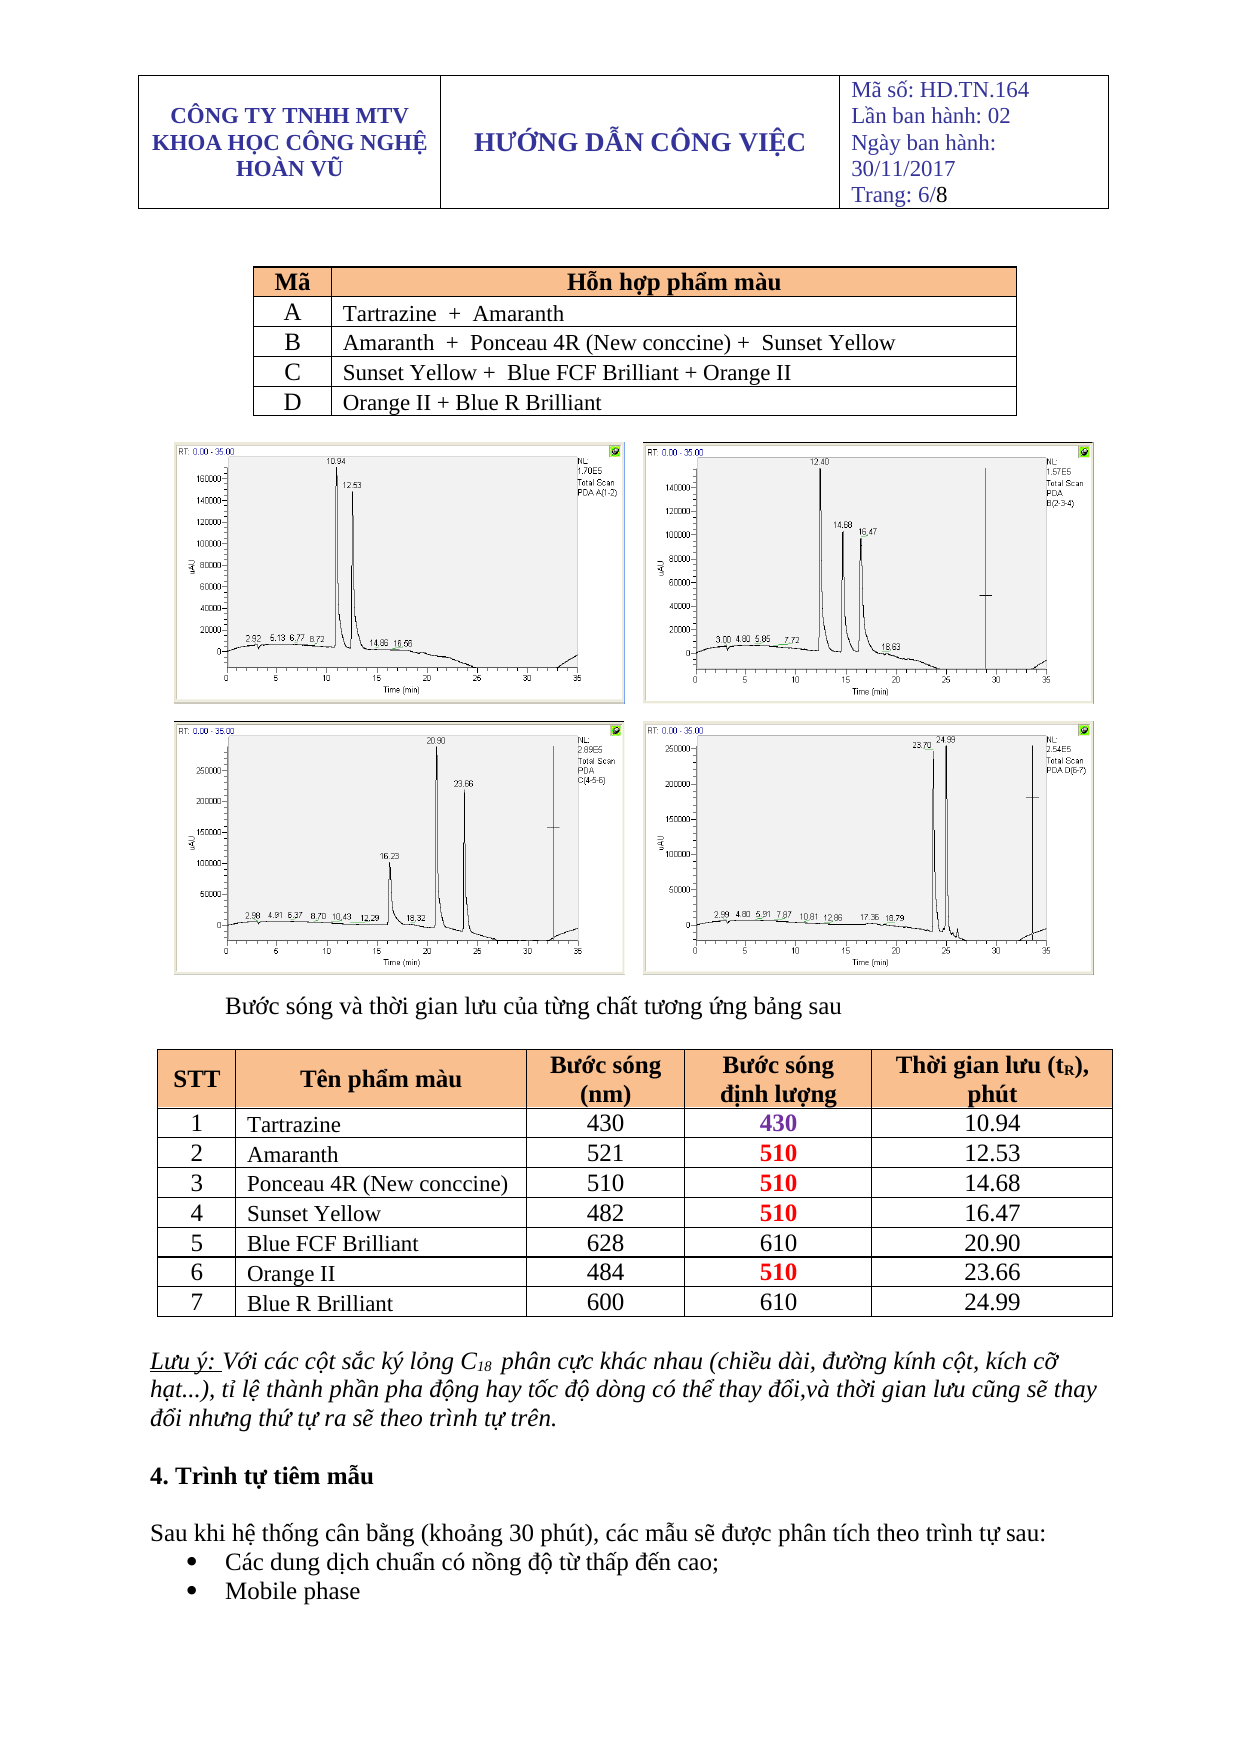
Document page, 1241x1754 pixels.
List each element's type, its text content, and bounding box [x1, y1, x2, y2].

table_cell 510 [685, 1258, 871, 1286]
table_header Hỗn hợp phẩm màu [332, 268, 1016, 296]
table_cell 5 [158, 1228, 235, 1256]
table_cell A [254, 297, 331, 326]
table_cell 510 [527, 1168, 684, 1197]
table_cell 20.90 [872, 1228, 1112, 1256]
table_header Tên phẩm màu [236, 1050, 526, 1107]
table_cell 6 [158, 1258, 235, 1286]
table_cell Sunset Yellow + Blue FCF Brilliant + Orange II [332, 357, 1016, 386]
table_cell 510 [685, 1138, 871, 1167]
table_cell 521 [527, 1138, 684, 1167]
table_cell 10.94 [872, 1109, 1112, 1137]
table_cell Amaranth + Ponceau 4R (New conccine) + Sunset Yellow [332, 327, 1016, 356]
table_cell 3 [158, 1168, 235, 1197]
table_header Bước sóng (nm) [527, 1050, 684, 1107]
table_cell Sunset Yellow [236, 1198, 526, 1227]
table_cell 23.66 [872, 1258, 1112, 1286]
table_cell 24.99 [872, 1287, 1112, 1316]
table_header Bước sóng định lượng [685, 1050, 871, 1107]
table_cell Orange II [236, 1258, 526, 1286]
table_cell 430 [685, 1109, 871, 1137]
table_cell 610 [685, 1228, 871, 1256]
table_cell 14.68 [872, 1168, 1112, 1197]
picture [174, 721, 625, 975]
table_cell 7 [158, 1287, 235, 1316]
table_cell 1 [158, 1109, 235, 1137]
table_cell 12.53 [872, 1138, 1112, 1167]
table_cell Tartrazine [236, 1109, 526, 1137]
list Mobile phase [187, 1576, 1120, 1604]
table_cell 430 [527, 1109, 684, 1137]
table_cell 16.47 [872, 1198, 1112, 1227]
table_cell D [254, 387, 331, 415]
table_cell B [254, 327, 331, 356]
text Sau khi hệ thống cân bằng (khoảng 30 phút), các mẫu sẽ được phân tích theo trình tự sau: [150, 1518, 1120, 1547]
list Các dung dịch chuẩn có nồng độ từ thấp đến cao; [187, 1547, 1120, 1576]
table_cell Ponceau 4R (New conccine) [236, 1168, 526, 1197]
text Bước sóng và thời gian lưu của từng chất tương ứng bảng sau [225, 991, 1120, 1020]
table_cell 510 [685, 1168, 871, 1197]
table_header STT [158, 1050, 235, 1107]
table_cell 482 [527, 1198, 684, 1227]
table_header Thời gian lưu (tR), phút [872, 1050, 1112, 1107]
table_cell 4 [158, 1198, 235, 1227]
picture [643, 442, 1094, 704]
table_cell Orange II + Blue R Brilliant [332, 387, 1016, 415]
table_cell Amaranth [236, 1138, 526, 1167]
picture [643, 721, 1094, 975]
table_cell Tartrazine + Amaranth [332, 297, 1016, 326]
table_cell 484 [527, 1258, 684, 1286]
table_cell 2 [158, 1138, 235, 1167]
table_cell 610 [685, 1287, 871, 1316]
table_cell 600 [527, 1287, 684, 1316]
table_cell Blue R Brilliant [236, 1287, 526, 1316]
table_cell Blue FCF Brilliant [236, 1228, 526, 1256]
table_cell 628 [527, 1228, 684, 1256]
picture [174, 442, 625, 704]
text Lưu ý: Với các cột sắc ký lỏng C18 phân cực khác nhau (chiều dài, đường kính cột, kích cỡ hạt...), tỉ lệ thành phần pha động hay tốc độ dòng có thể thay đổi,và thời gian lưu cũng sẽ thay đổi nhưng thứ tự ra sẽ theo trình tự trên. [150, 1346, 1120, 1432]
text 4. Trình tự tiêm mẫu [150, 1461, 1120, 1489]
table_cell C [254, 357, 331, 386]
table_header Mã [254, 268, 331, 296]
table_cell 510 [685, 1198, 871, 1227]
